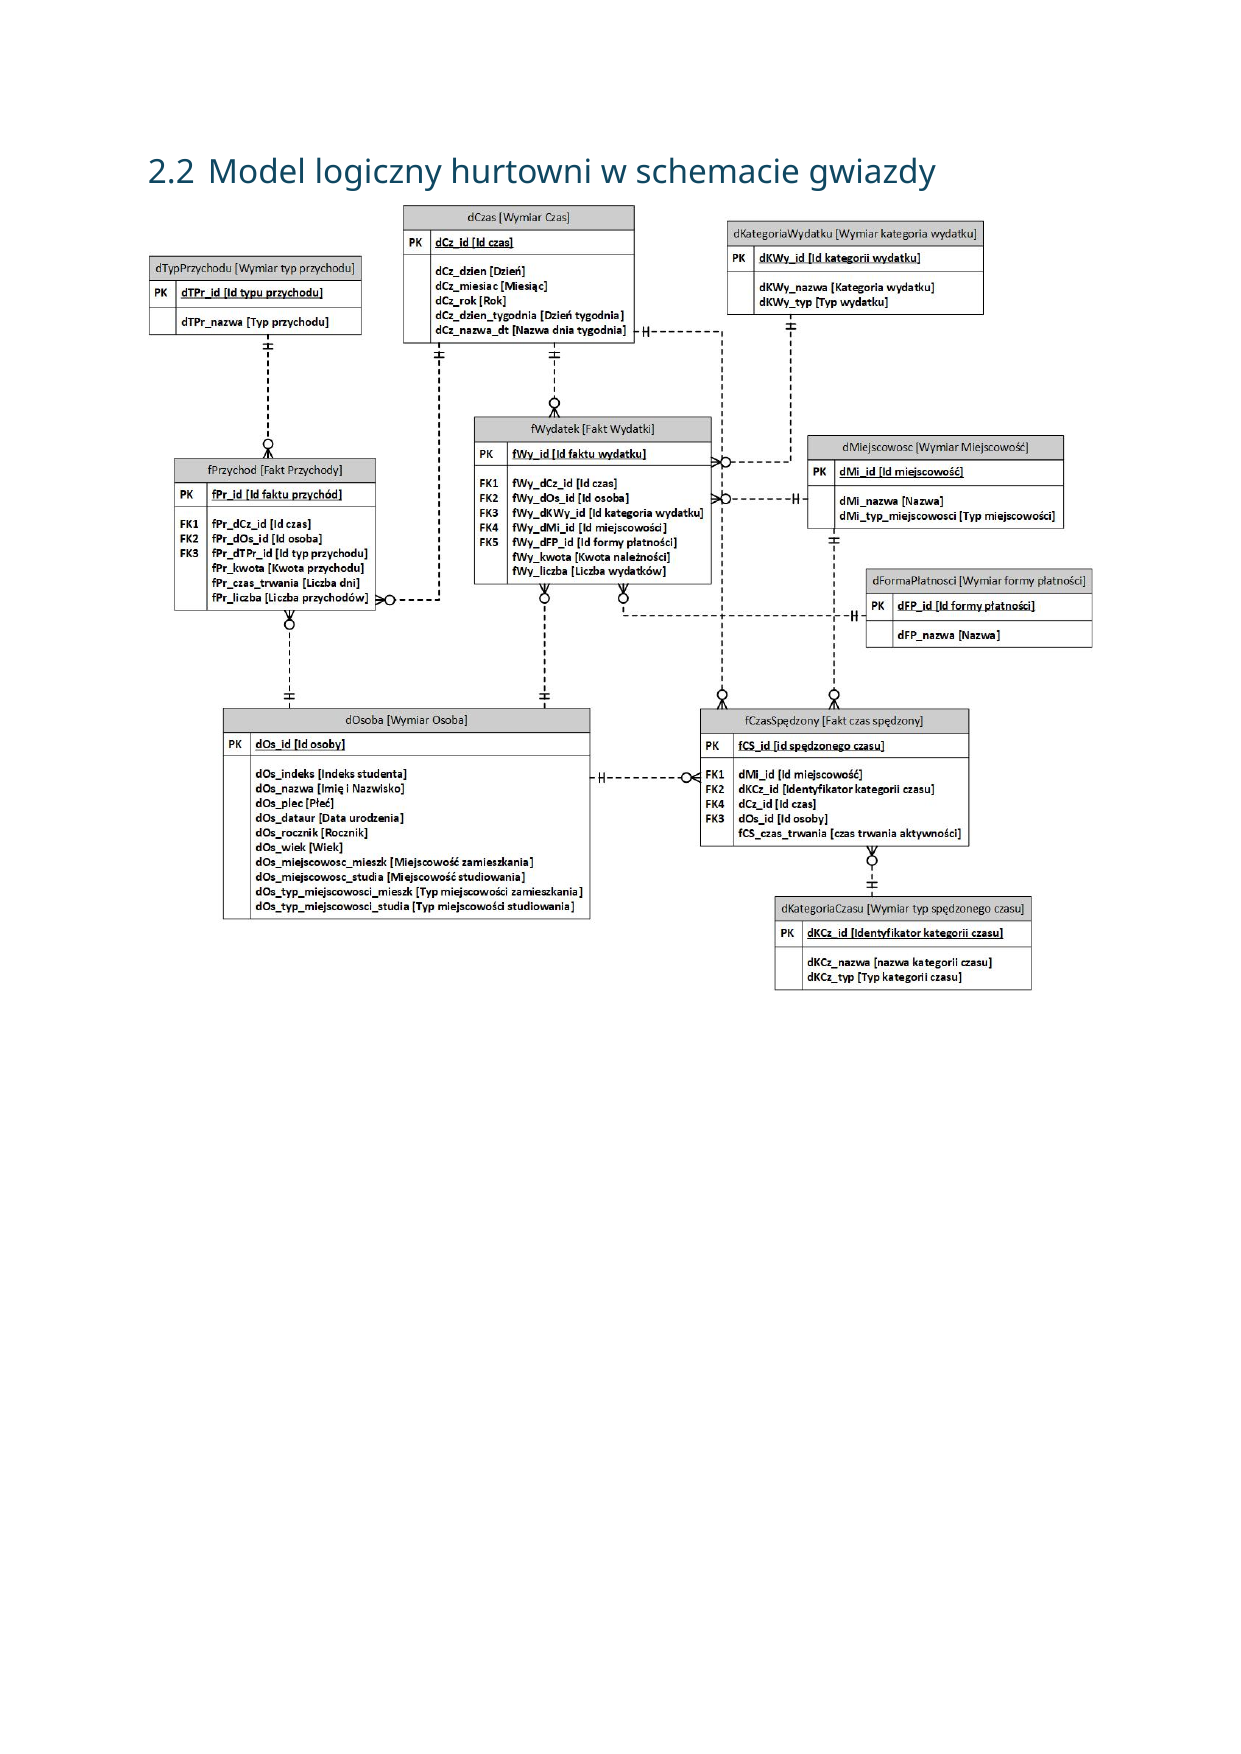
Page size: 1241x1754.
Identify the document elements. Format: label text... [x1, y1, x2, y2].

picture [147, 205, 1093, 991]
subtitle Model logiczny hurtowni w schemacie gwiazdy [148, 148, 1093, 193]
